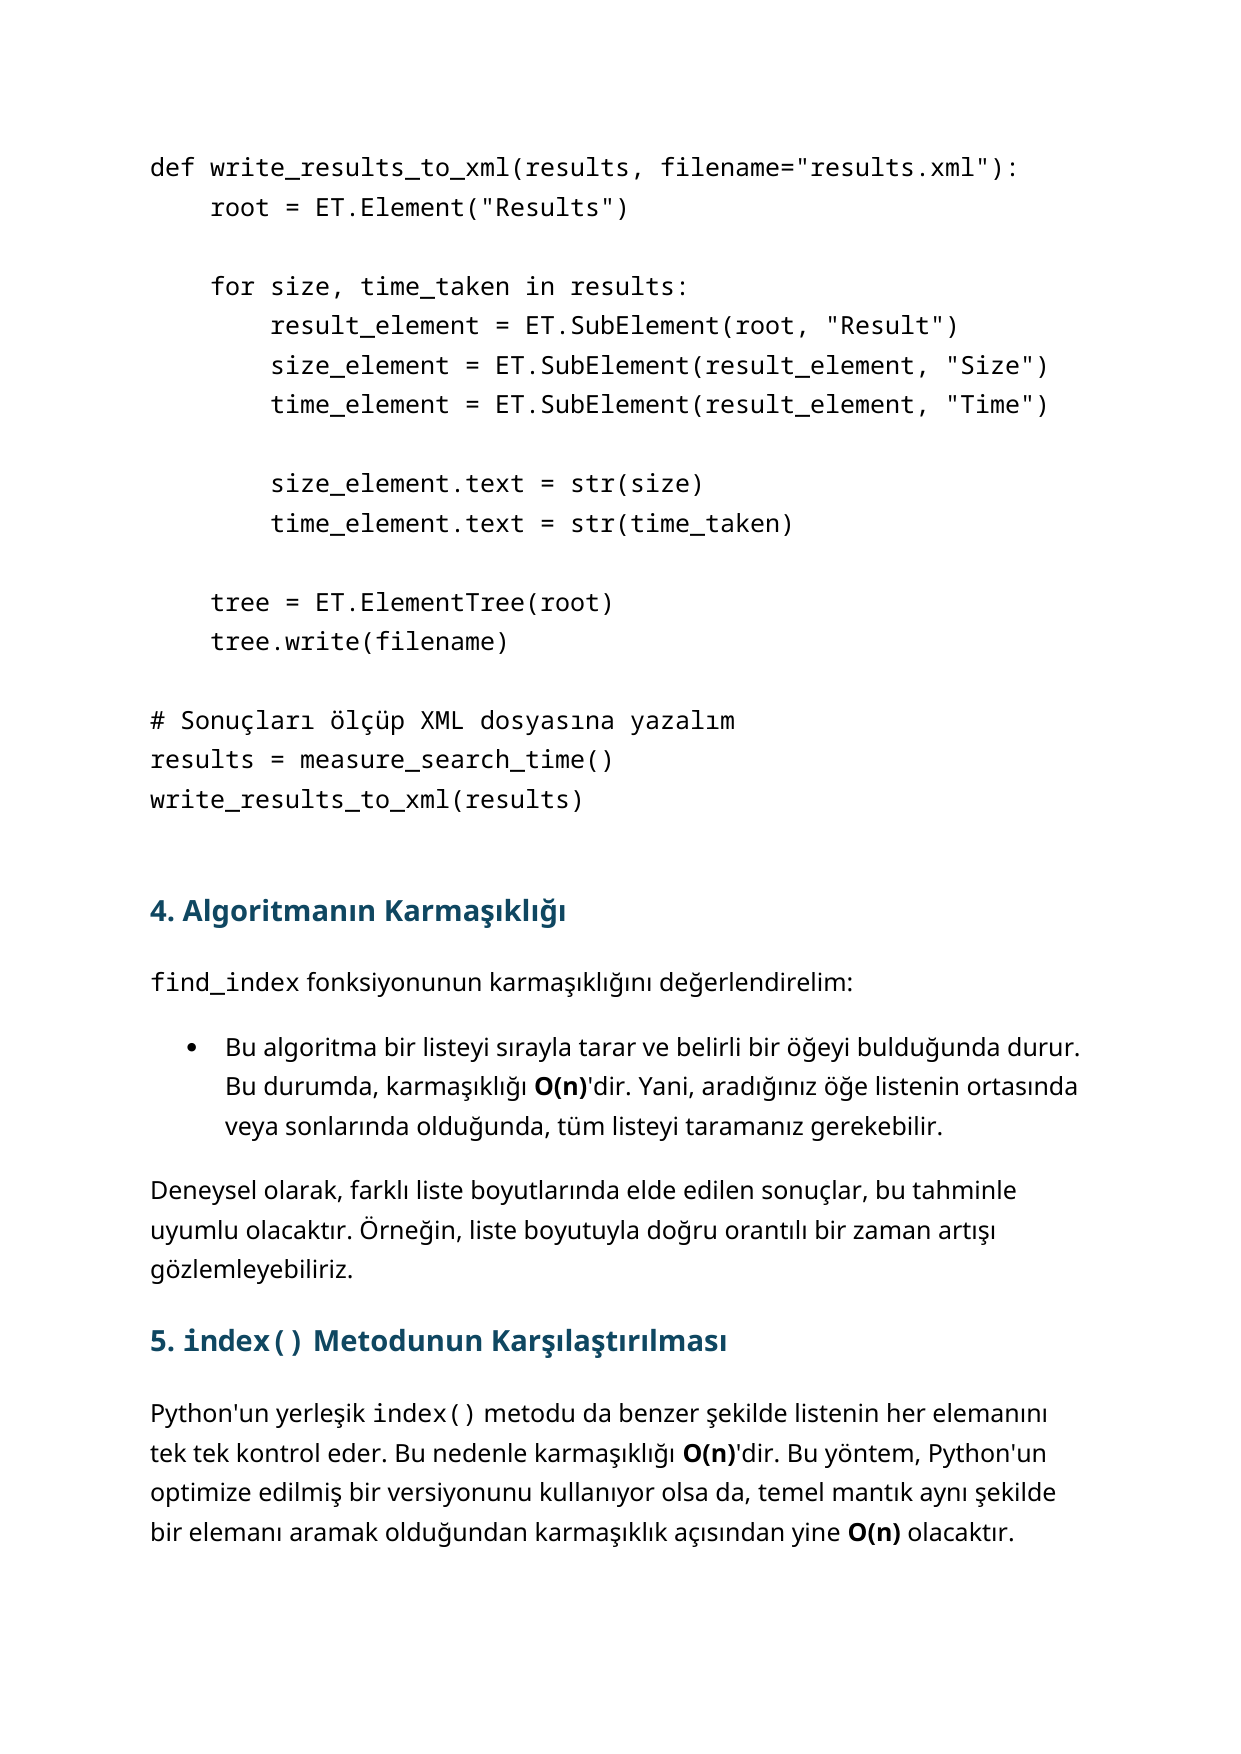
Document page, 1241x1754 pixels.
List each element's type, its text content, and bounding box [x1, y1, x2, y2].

subtitle 5. index() Metodunun Karşılaştırılması [150, 1321, 1090, 1360]
text find_index fonksiyonunun karmaşıklığını değerlendirelim: [150, 965, 1090, 999]
subtitle 4. Algoritmanın Karmaşıklığı [150, 890, 1090, 929]
text Deneysel olarak, farklı liste boyutlarında elde edilen sonuçlar, bu tahminle uyumlu olacaktır. Örneğin, liste boyutuyla doğru orantılı bir zaman artışı gözlemleyebiliriz. [150, 1173, 1090, 1286]
list Bu algoritma bir listeyi sırayla tarar ve belirli bir öğeyi bulduğunda durur. Bu durumda, karmaşıklığı O(n)'dir. Yani, aradığınız öğe listenin ortasında veya sonlarında olduğunda, tüm listeyi taramanız gerekebilir. [187, 1029, 1090, 1143]
text def write_results_to_xml(results, filename="results.xml"): root = ET.Element("Results") for size, time_taken in results: result_element = ET.SubElement(root, "Result") size_element = ET.SubElement(result_element, "Size") time_element = ET.SubElement(result_element, "Time") size_element.text = str(size) time_element.text = str(time_taken) tree = ET.ElementTree(root) tree.write(filename) # Sonuçları ölçüp XML dosyasına yazalım results = measure_search_time() write_results_to_xml(results) [150, 150, 1090, 855]
text Python'un yerleşik index() metodu da benzer şekilde listenin her elemanını tek tek kontrol eder. Bu nedenle karmaşıklığı O(n)'dir. Bu yöntem, Python'un optimize edilmiş bir versiyonunu kullanıyor olsa da, temel mantık aynı şekilde bir elemanı aramak olduğundan karmaşıklık açısından yine O(n) olacaktır. [150, 1396, 1090, 1548]
